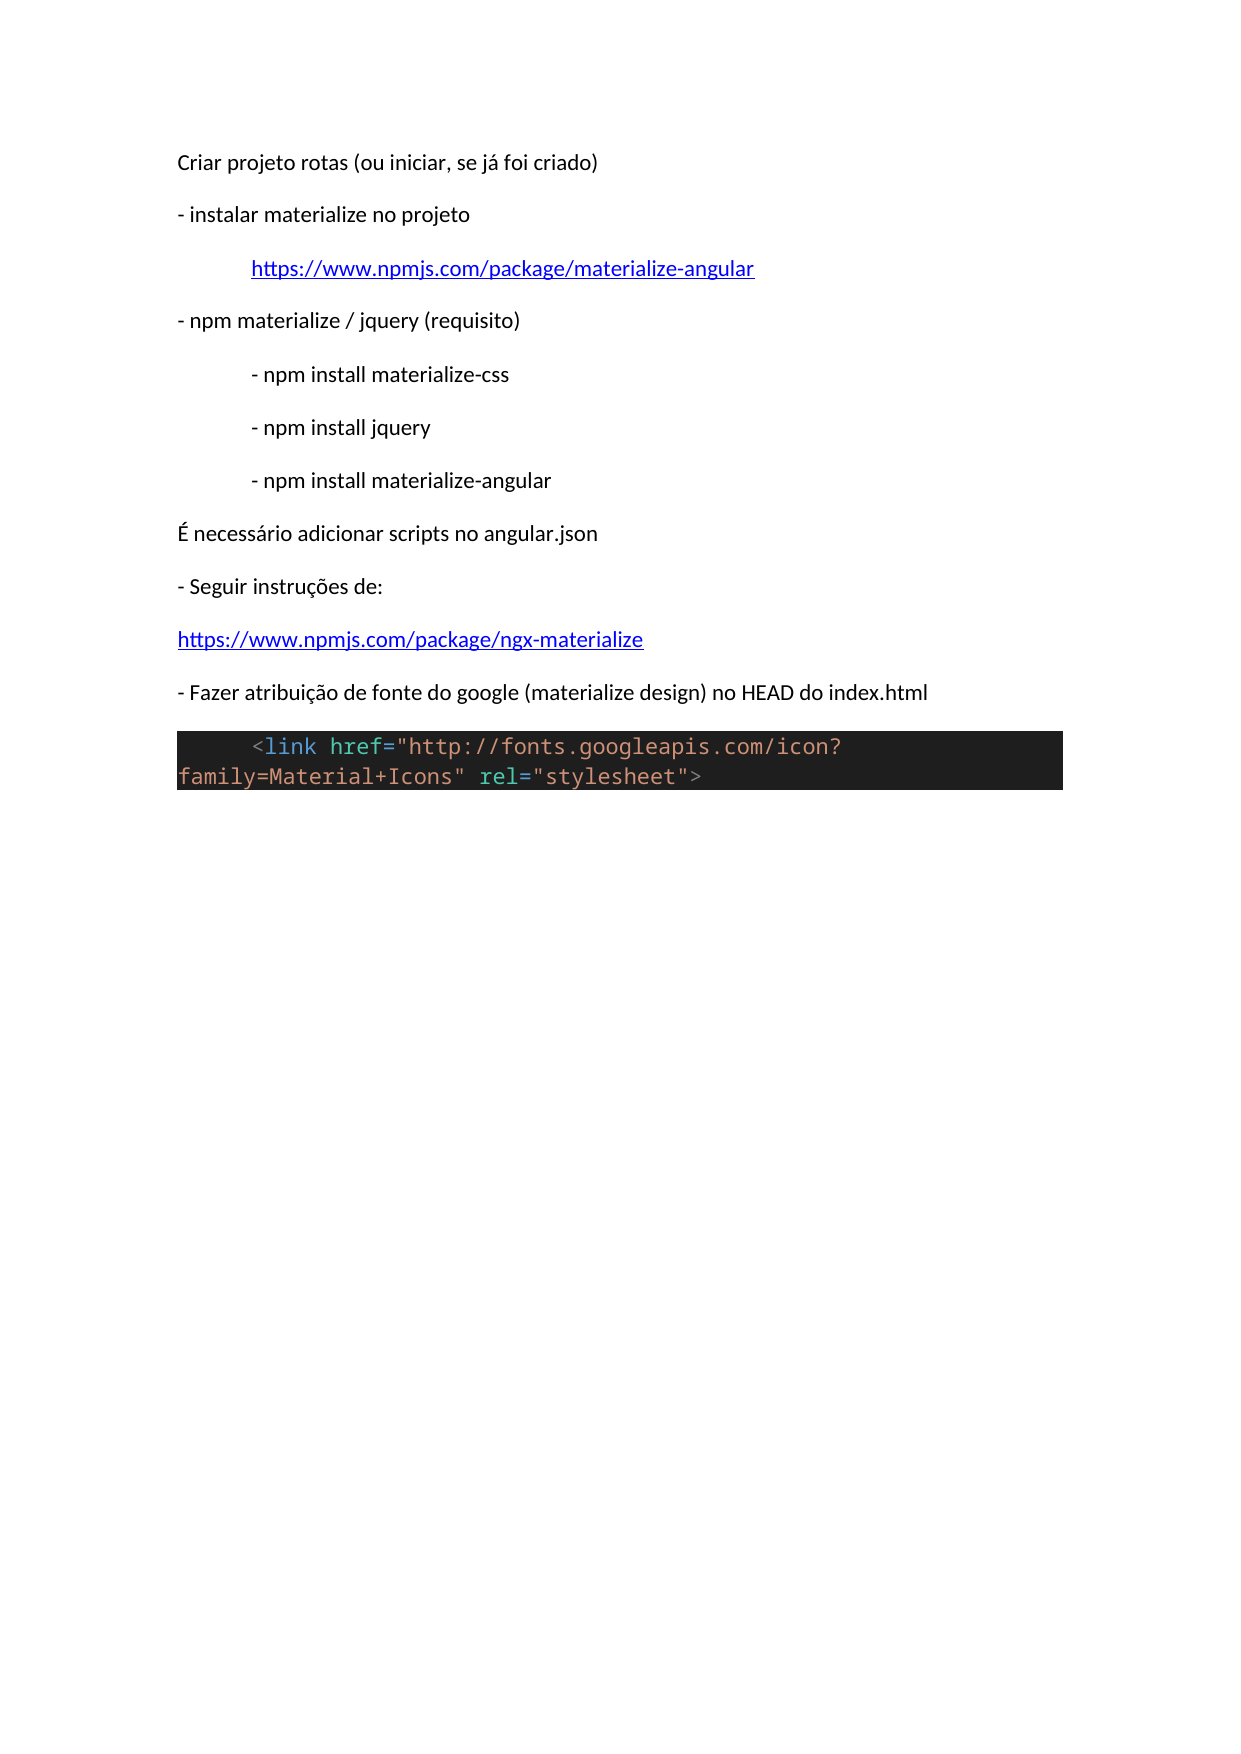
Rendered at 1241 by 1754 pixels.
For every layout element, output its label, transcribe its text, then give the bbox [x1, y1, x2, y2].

text https://www.npmjs.com/package/materialize-angular [177, 254, 1063, 282]
text <link href="http://fonts.googleapis.com/icon?family=Material+Icons" rel="stylesheet"> [177, 731, 1063, 790]
text - npm materialize / jquery (requisito) [177, 307, 1063, 335]
text https://www.npmjs.com/package/ngx-materialize [177, 625, 1063, 653]
text Criar projeto rotas (ou iniciar, se já foi criado) [177, 148, 1063, 176]
text - instalar materialize no projeto [177, 201, 1063, 229]
text - npm install jquery [177, 413, 1063, 441]
text É necessário adicionar scripts no angular.json [177, 519, 1063, 547]
text - npm install materialize-angular [177, 466, 1063, 494]
text - npm install materialize-css [177, 360, 1063, 388]
text - Fazer atribuição de fonte do google (materialize design) no HEAD do index.html [177, 678, 1063, 706]
text - Seguir instruções de: [177, 572, 1063, 600]
